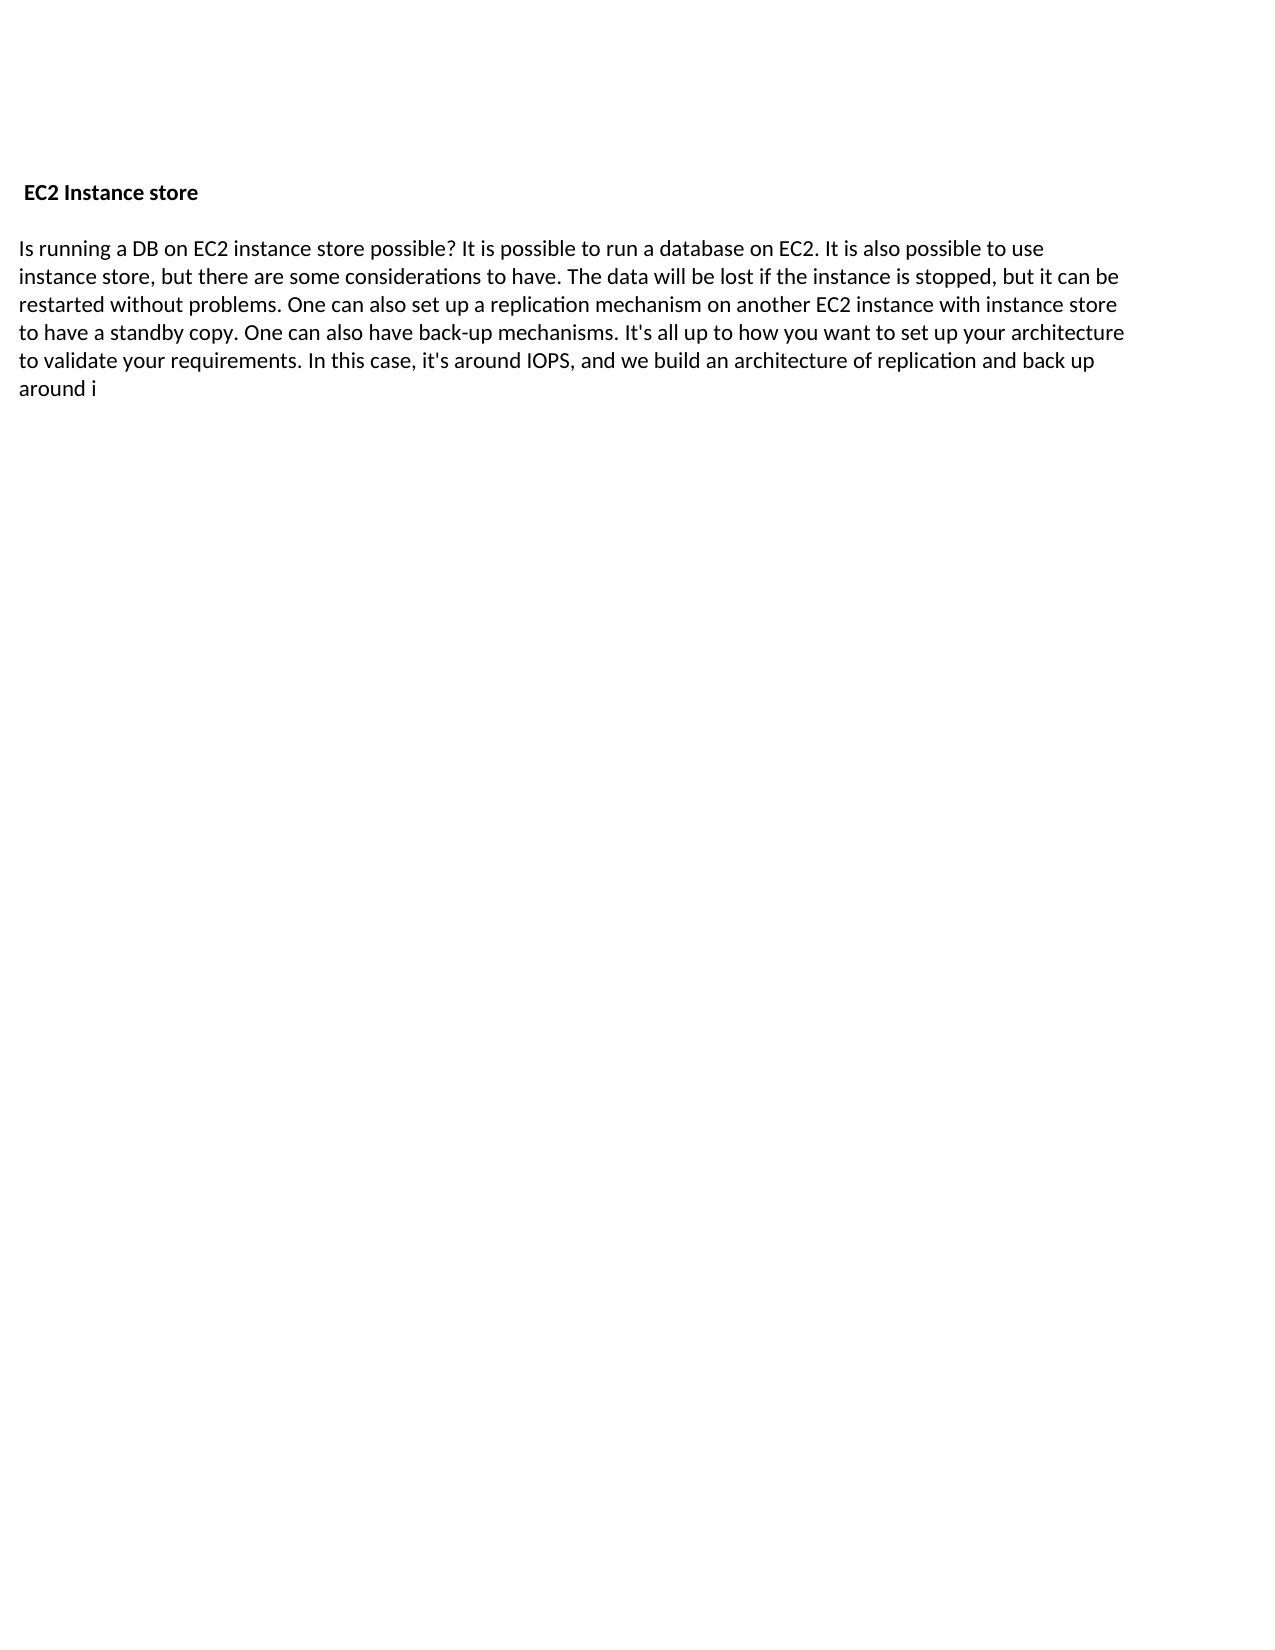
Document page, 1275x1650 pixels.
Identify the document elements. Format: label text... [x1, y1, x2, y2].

text Is running a DB on EC2 instance store possible? It is possible to run a database on EC2. It is also possible to use instance store, but there are some considerations to have. The data will be lost if the instance is stopped, but it can be restarted without problems. One can also set up a replication mechanism on another EC2 instance with instance store to have a standby copy. One can also have back-up mechanisms. It's all up to how you want to set up your architecture to validate your requirements. In this case, it's around IOPS, and we build an architecture of replication and back up around i [19, 234, 1125, 402]
text EC2 Instance store [19, 178, 1125, 206]
